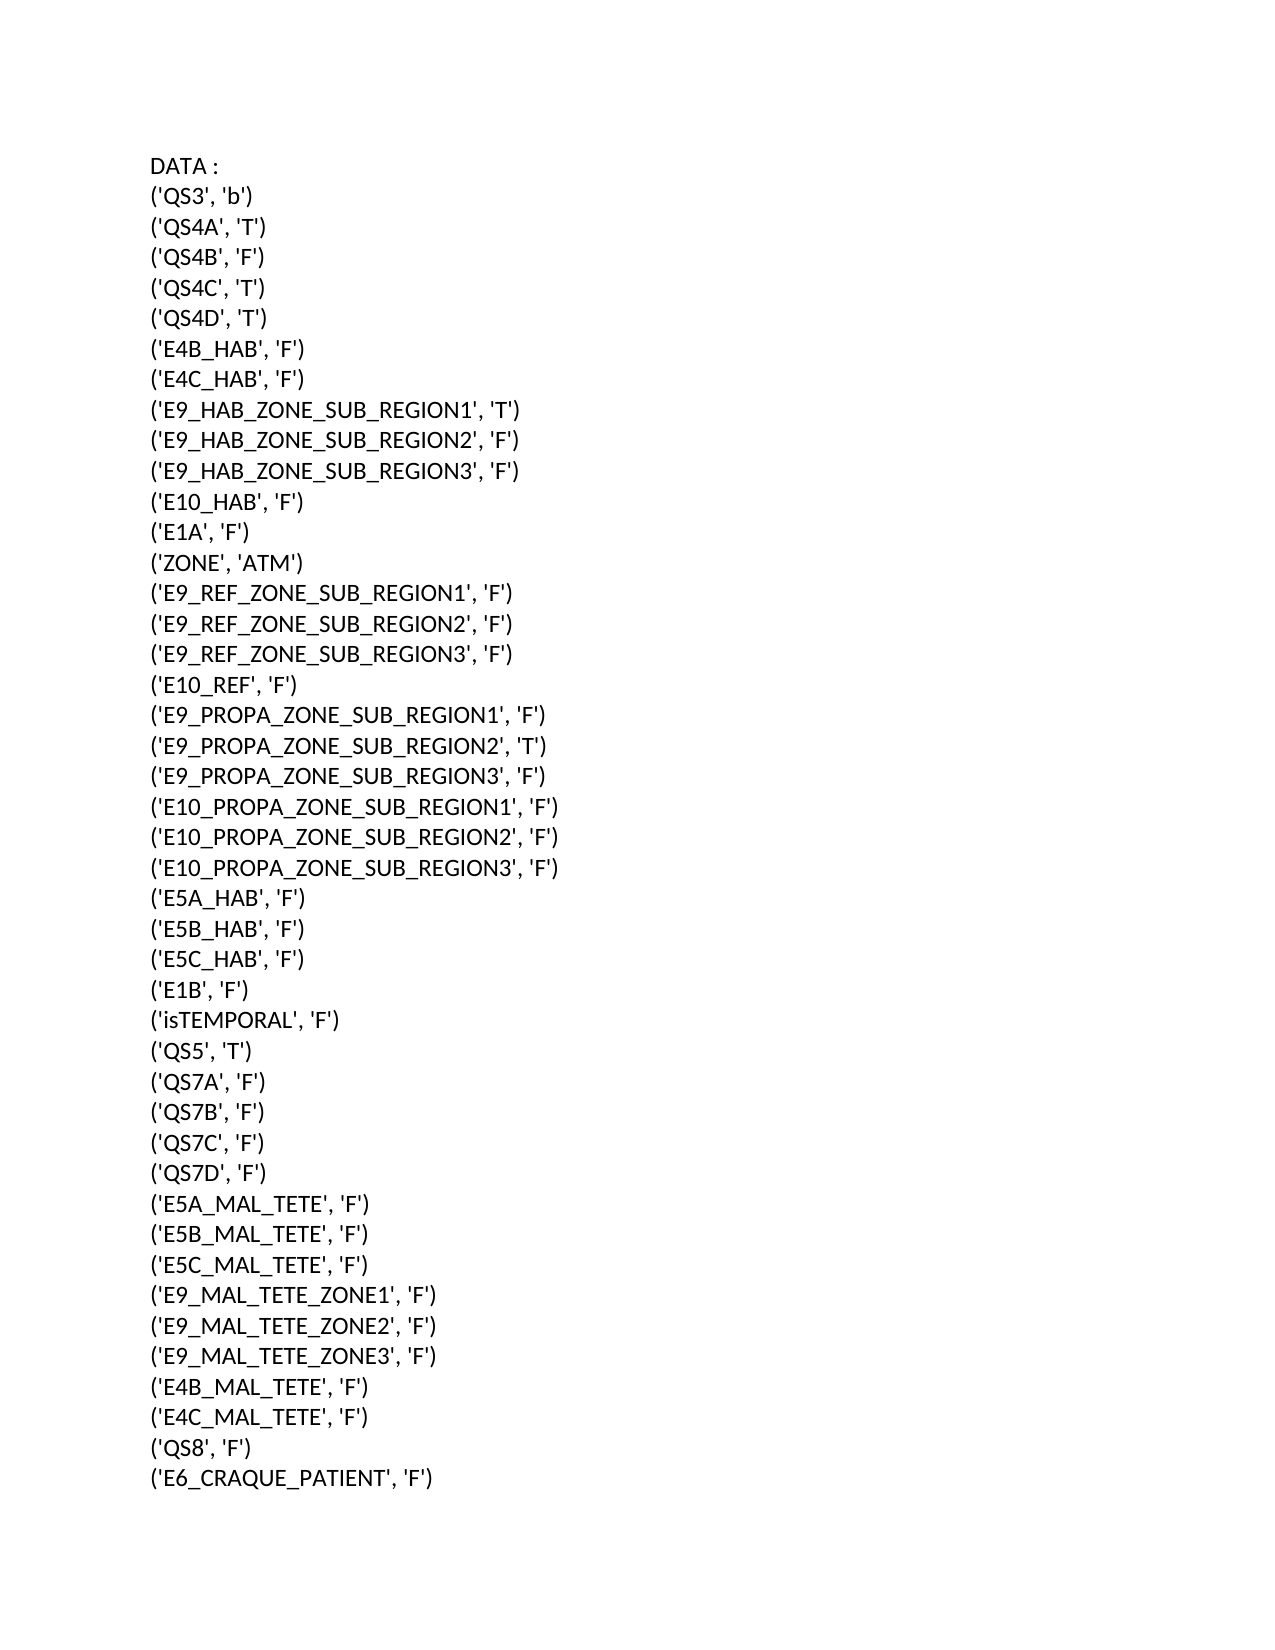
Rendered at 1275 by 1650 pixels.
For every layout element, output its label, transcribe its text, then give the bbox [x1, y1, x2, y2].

text ('E9_REF_ZONE_SUB_REGION2', 'F') [150, 608, 1125, 638]
text ('E9_PROPA_ZONE_SUB_REGION1', 'F') [150, 699, 1125, 730]
text ('E9_MAL_TETE_ZONE2', 'F') [150, 1310, 1125, 1340]
text ('QS3', 'b') [150, 181, 1125, 211]
text ('QS8', 'F') [150, 1432, 1125, 1462]
text ('E9_REF_ZONE_SUB_REGION1', 'F') [150, 577, 1125, 608]
text ('E9_HAB_ZONE_SUB_REGION3', 'F') [150, 455, 1125, 486]
text ('E6_CRAQUE_PATIENT', 'F') [150, 1462, 1125, 1493]
text ('QS4D', 'T') [150, 303, 1125, 333]
text ('E4C_HAB', 'F') [150, 364, 1125, 394]
text ('E5A_MAL_TETE', 'F') [150, 1188, 1125, 1218]
text ('isTEMPORAL', 'F') [150, 1004, 1125, 1035]
text ('QS5', 'T') [150, 1035, 1125, 1066]
text ('E10_PROPA_ZONE_SUB_REGION2', 'F') [150, 821, 1125, 852]
text ('QS7C', 'F') [150, 1127, 1125, 1157]
text ('E5B_HAB', 'F') [150, 913, 1125, 943]
text ('E9_REF_ZONE_SUB_REGION3', 'F') [150, 638, 1125, 669]
text ('E10_PROPA_ZONE_SUB_REGION3', 'F') [150, 852, 1125, 882]
text ('E9_MAL_TETE_ZONE1', 'F') [150, 1279, 1125, 1310]
text ('E5C_HAB', 'F') [150, 943, 1125, 974]
text ('E5A_HAB', 'F') [150, 882, 1125, 913]
text ('E5B_MAL_TETE', 'F') [150, 1218, 1125, 1249]
text ('QS4B', 'F') [150, 242, 1125, 272]
text ('QS7A', 'F') [150, 1066, 1125, 1096]
text ('E9_HAB_ZONE_SUB_REGION1', 'T') [150, 394, 1125, 425]
text ('E9_PROPA_ZONE_SUB_REGION2', 'T') [150, 730, 1125, 760]
text ('QS4C', 'T') [150, 272, 1125, 303]
text ('E4C_MAL_TETE', 'F') [150, 1401, 1125, 1432]
text ('E4B_HAB', 'F') [150, 333, 1125, 364]
text ('E1B', 'F') [150, 974, 1125, 1004]
text ('E9_PROPA_ZONE_SUB_REGION3', 'F') [150, 760, 1125, 791]
text ('E4B_MAL_TETE', 'F') [150, 1371, 1125, 1401]
text ('ZONE', 'ATM') [150, 547, 1125, 577]
text ('E10_PROPA_ZONE_SUB_REGION1', 'F') [150, 791, 1125, 821]
text ('QS7D', 'F') [150, 1157, 1125, 1188]
text DATA : [150, 150, 1125, 181]
text ('E10_REF', 'F') [150, 669, 1125, 699]
text ('QS7B', 'F') [150, 1096, 1125, 1127]
text ('E1A', 'F') [150, 516, 1125, 547]
text ('E9_MAL_TETE_ZONE3', 'F') [150, 1340, 1125, 1371]
text ('QS4A', 'T') [150, 211, 1125, 242]
text ('E9_HAB_ZONE_SUB_REGION2', 'F') [150, 425, 1125, 455]
text ('E5C_MAL_TETE', 'F') [150, 1249, 1125, 1279]
text ('E10_HAB', 'F') [150, 486, 1125, 516]
